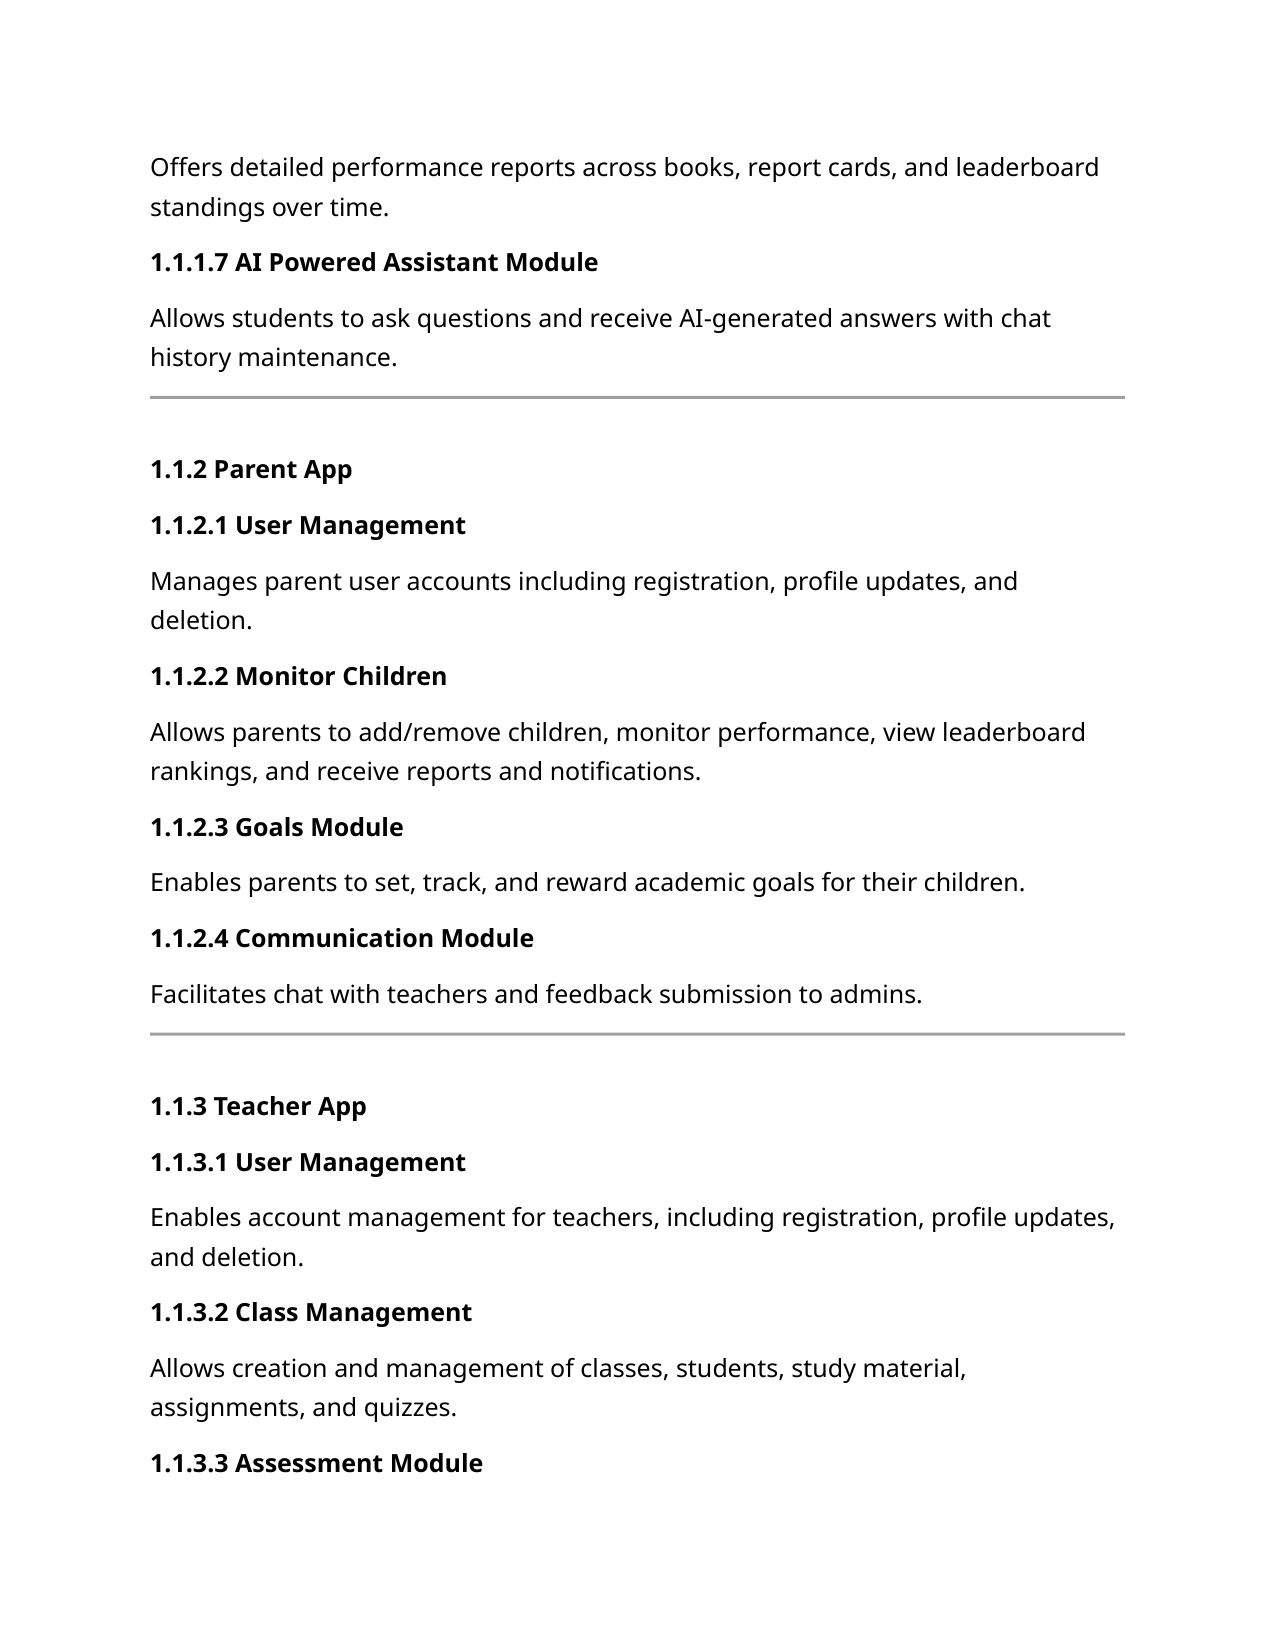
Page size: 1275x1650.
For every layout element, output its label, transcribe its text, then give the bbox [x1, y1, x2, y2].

text Offers detailed performance reports across books, report cards, and leaderboard standings over time. [150, 150, 1125, 223]
text 1.1.2.2 Monitor Children [150, 658, 1125, 692]
text 1.1.2.4 Communication Module [150, 921, 1125, 955]
text 1.1.3.1 User Management [150, 1144, 1125, 1178]
text 1.1.3 Teacher App [150, 1088, 1125, 1122]
text 1.1.3.2 Class Management [150, 1295, 1125, 1329]
text Allows parents to add/remove children, monitor performance, view leaderboard rankings, and receive reports and notifications. [150, 714, 1125, 787]
text Allows creation and management of classes, students, study material, assignments, and quizzes. [150, 1351, 1125, 1424]
text Manages parent user accounts including registration, profile updates, and deletion. [150, 563, 1125, 637]
text 1.1.2.1 User Management [150, 507, 1125, 542]
text 1.1.3.3 Assessment Module [150, 1446, 1125, 1480]
text 1.1.2 Parent App [150, 452, 1125, 486]
text Enables parents to set, track, and reward academic goals for their children. [150, 865, 1125, 899]
text Enables account management for teachers, including registration, profile updates, and deletion. [150, 1200, 1125, 1273]
text 1.1.1.7 AI Powered Assistant Module [150, 245, 1125, 279]
text 1.1.2.3 Goals Module [150, 809, 1125, 843]
text Allows students to ask questions and receive AI-generated answers with chat history maintenance. [150, 301, 1125, 374]
text Facilitates chat with teachers and feedback submission to admins. [150, 977, 1125, 1011]
